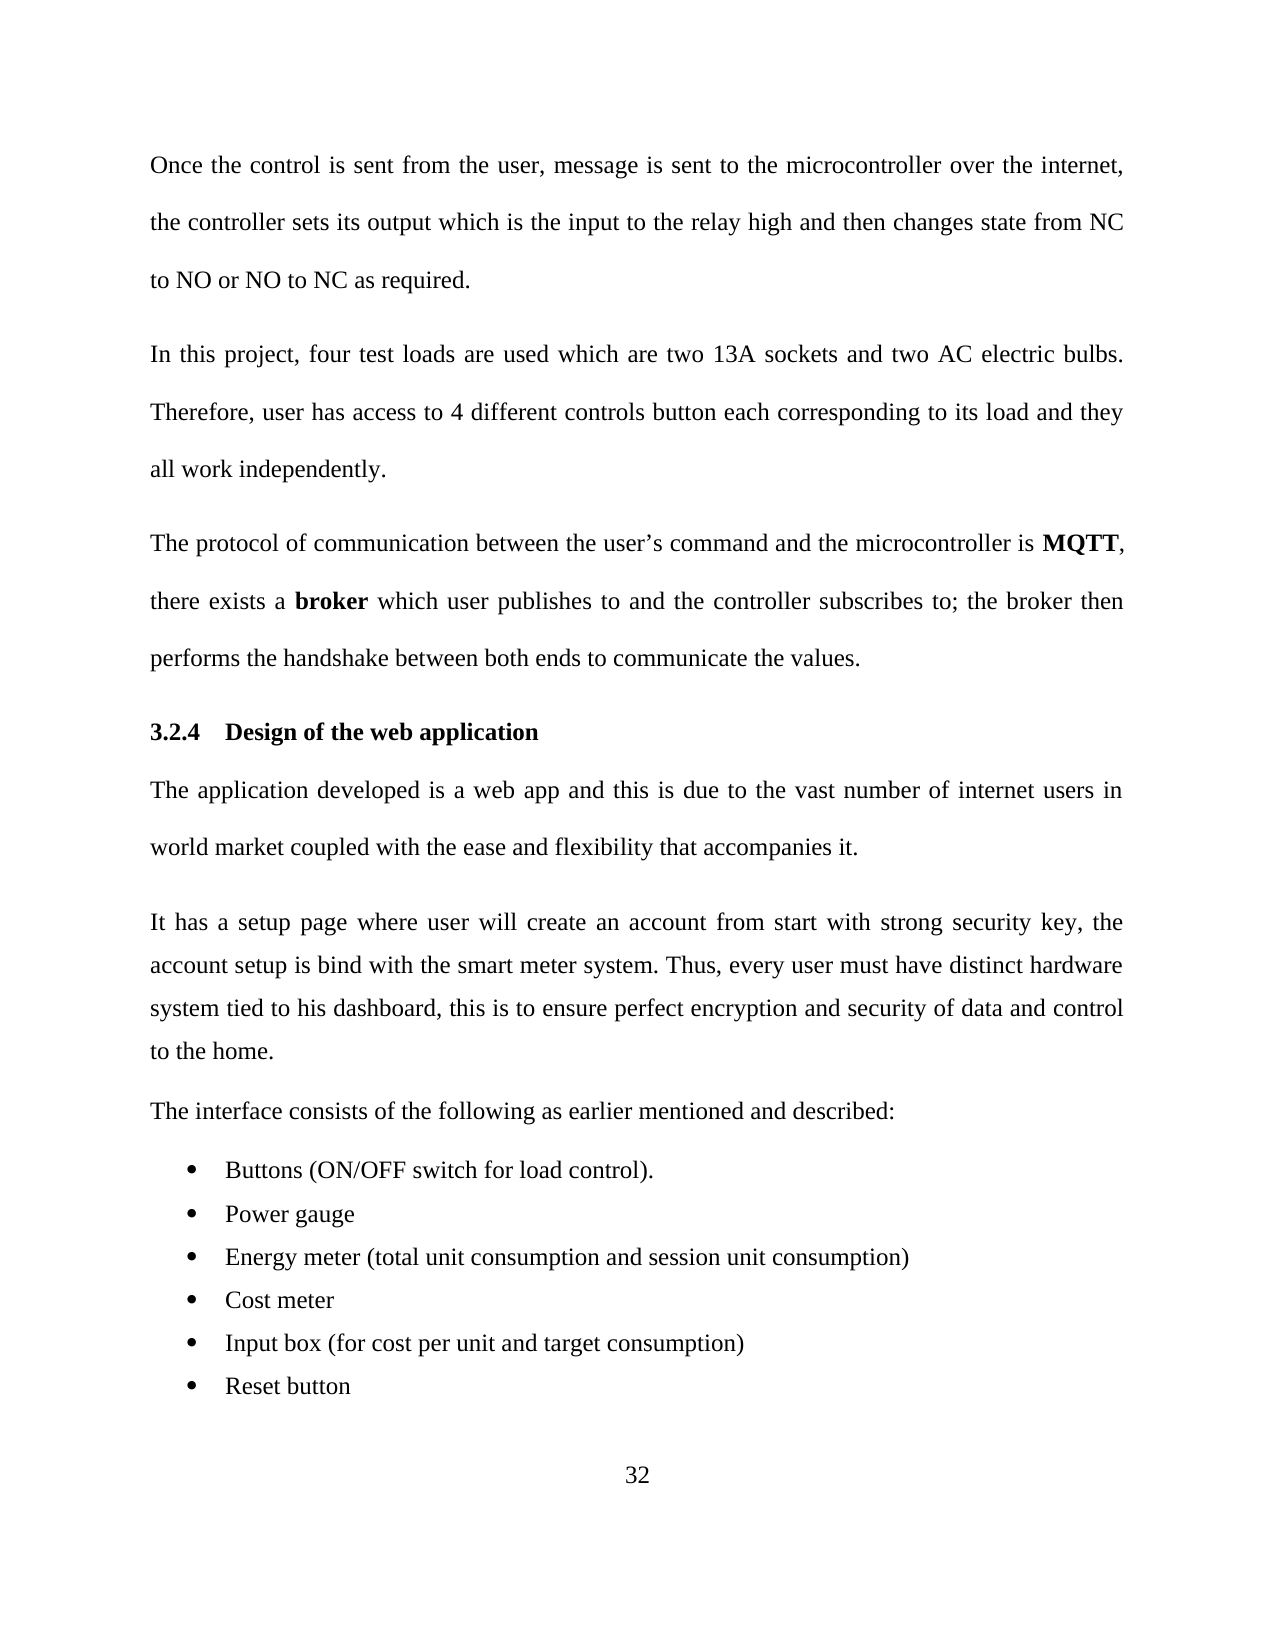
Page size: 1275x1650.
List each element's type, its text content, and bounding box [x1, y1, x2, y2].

text The protocol of communication between the user’s command and the microcontroller is MQTT, there exists a broker which user publishes to and the controller subscribes to; the broker then performs the handshake between both ends to communicate the values. [150, 528, 1125, 672]
text In this project, four test loads are used which are two 13A sockets and two AC electric bulbs. Therefore, user has access to 4 different controls button each corresponding to its load and they all work independently. [150, 339, 1125, 483]
text It has a setup page where user will create an account from start with strong security key, the account setup is bind with the smart meter system. Thus, every user must have distinct hardware system tied to his dashboard, this is to ensure perfect encryption and security of data and control to the home. [150, 907, 1125, 1065]
list Reset button [187, 1371, 1125, 1400]
text The interface consists of the following as earlier mentioned and described: [150, 1096, 1125, 1124]
list Cost meter [187, 1285, 1125, 1314]
list Energy meter (total unit consumption and session unit consumption) [187, 1242, 1125, 1271]
text The application developed is a web app and this is due to the vast number of internet users in world market coupled with the ease and flexibility that accompanies it. [150, 775, 1125, 861]
list Buttons (ON/OFF switch for load control). [187, 1156, 1125, 1184]
text Once the control is sent from the user, message is sent to the microcontroller over the internet, the controller sets its output which is the input to the relay high and then changes state from NC to NO or NO to NC as required. [150, 150, 1125, 294]
list Power gauge [187, 1199, 1125, 1227]
subtitle 3.2.4 Design of the web application [150, 717, 1125, 746]
list Input box (for cost per unit and target consumption) [187, 1328, 1125, 1357]
